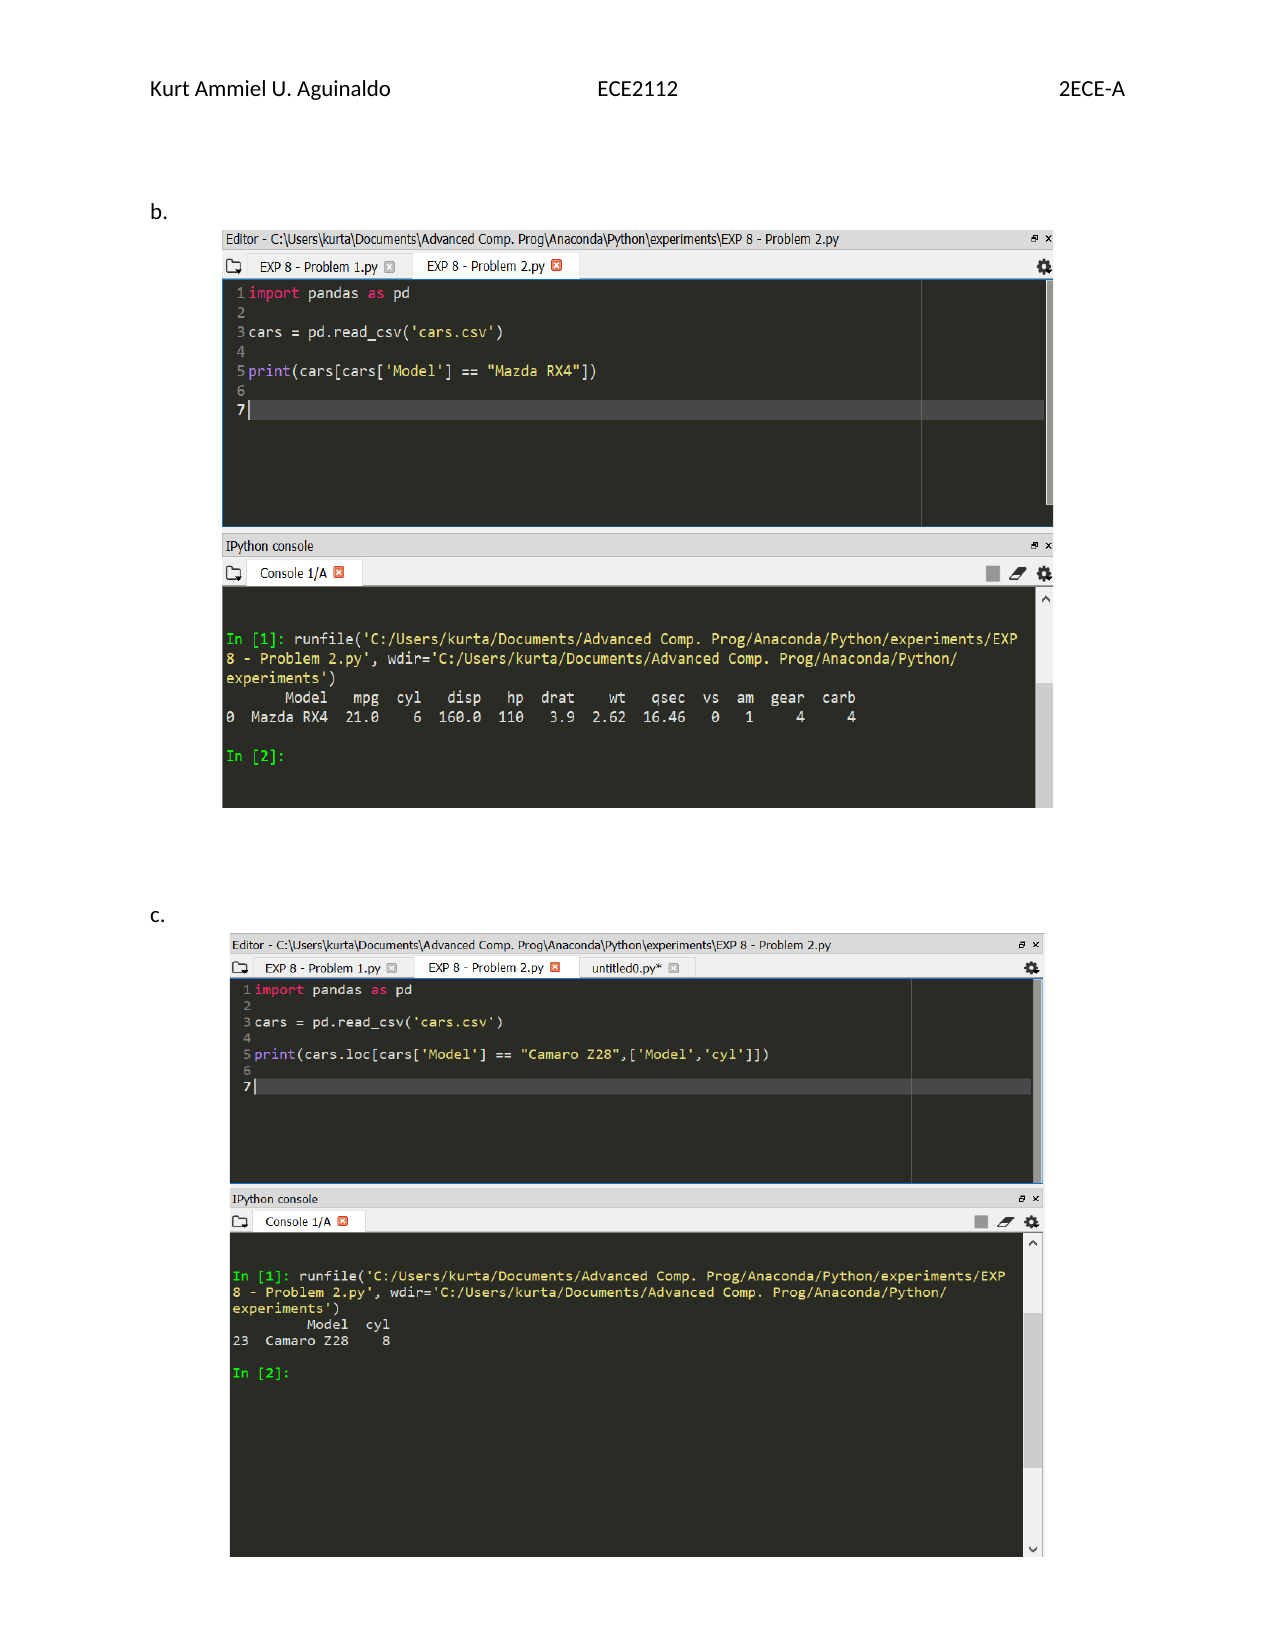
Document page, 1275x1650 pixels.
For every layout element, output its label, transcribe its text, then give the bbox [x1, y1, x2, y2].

picture [221, 230, 1054, 808]
text b. [150, 197, 1125, 225]
text c. [150, 900, 1125, 928]
picture [229, 933, 1046, 1557]
